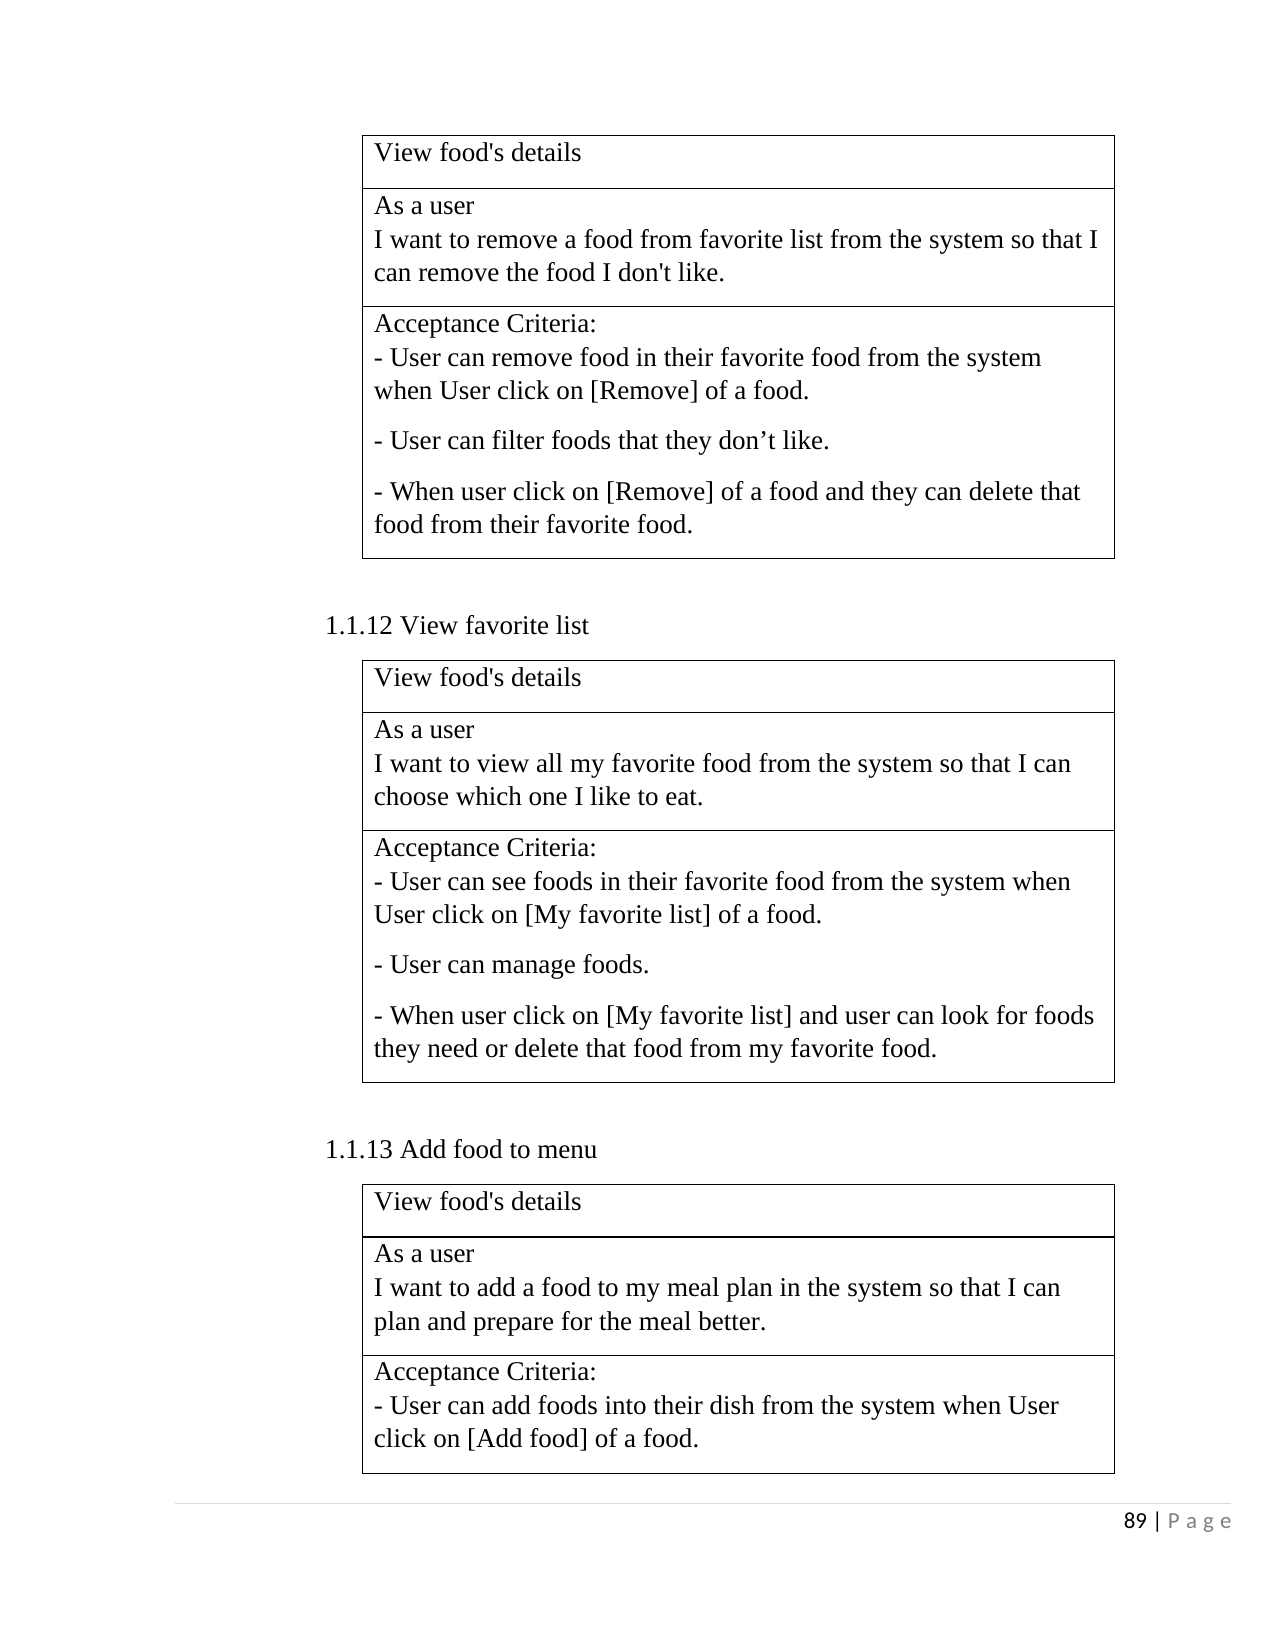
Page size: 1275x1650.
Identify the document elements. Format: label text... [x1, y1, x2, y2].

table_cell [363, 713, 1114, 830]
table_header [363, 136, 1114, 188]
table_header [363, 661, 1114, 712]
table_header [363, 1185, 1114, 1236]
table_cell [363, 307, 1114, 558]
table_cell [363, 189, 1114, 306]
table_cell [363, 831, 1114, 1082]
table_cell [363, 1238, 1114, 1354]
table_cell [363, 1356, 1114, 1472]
text 1.1.13 Add food to menu [250, 1133, 1231, 1165]
text 1.1.12 View favorite list [250, 609, 1231, 641]
